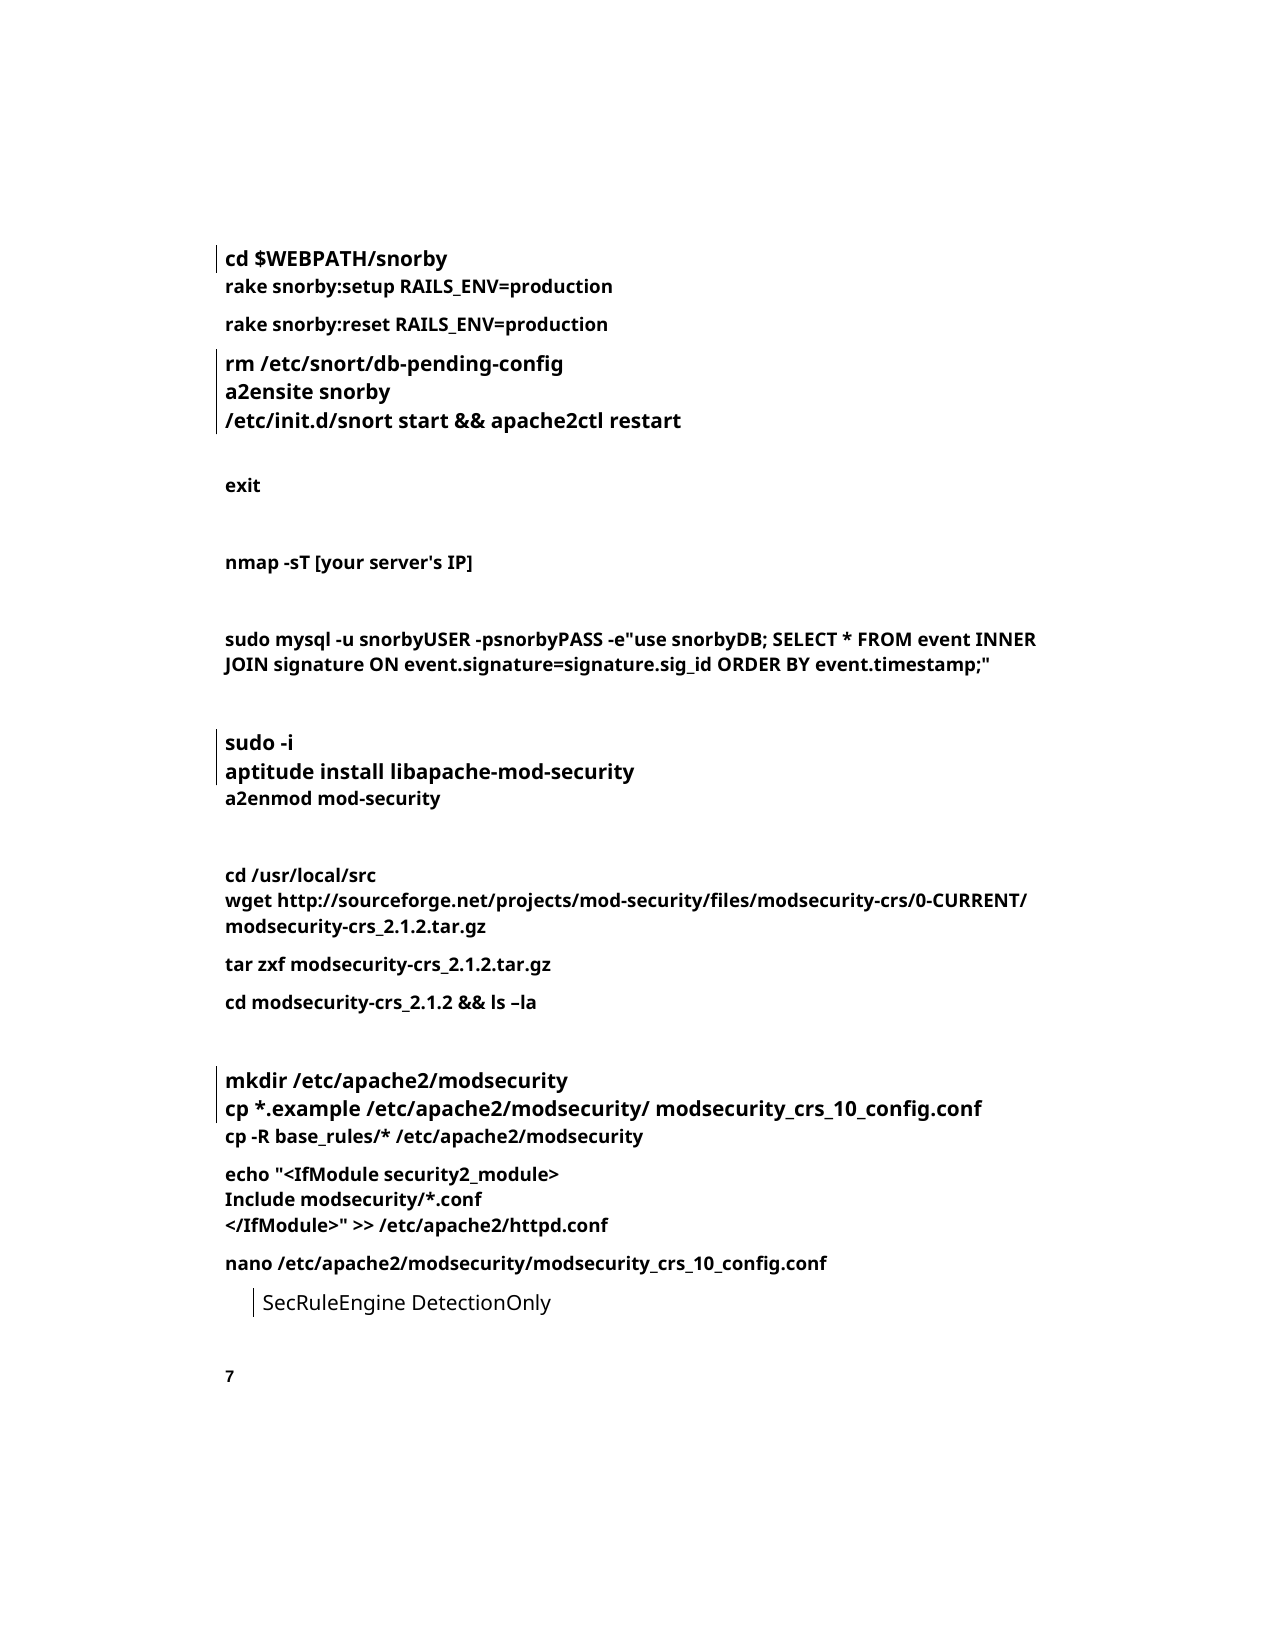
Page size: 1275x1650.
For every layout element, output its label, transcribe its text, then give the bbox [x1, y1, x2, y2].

text nmap -sT [your server's IP] [225, 549, 1050, 575]
text nano /etc/apache2/modsecurity/modsecurity_crs_10_config.conf [225, 1250, 1050, 1276]
text sudo -i [216, 728, 1050, 757]
text sudo mysql -u snorbyUSER -psnorbyPASS -e"use snorbyDB; SELECT * FROM event INNER JOIN signature ON event.signature=signature.sig_id ORDER BY event.timestamp;" [225, 626, 1050, 677]
text mkdir /etc/apache2/modsecurity [217, 1066, 1050, 1094]
text exit [225, 472, 1050, 498]
text cp -R base_rules/* /etc/apache2/modsecurity [225, 1123, 1050, 1148]
text a2enmod mod-security [225, 785, 1050, 811]
text rm /etc/snort/db-pending-config [217, 349, 1050, 377]
text cd modsecurity-crs_2.1.2 && ls –la [225, 989, 1050, 1015]
text cp *.example /etc/apache2/modsecurity/ modsecurity_crs_10_config.conf [225, 1094, 1050, 1123]
text aptitude install libapache-mod-security [225, 757, 1050, 785]
text /etc/init.d/snort start && apache2ctl restart [225, 406, 1050, 434]
text SecRuleEngine DetectionOnly [254, 1288, 1050, 1317]
text echo "<IfModule security2_module> Include modsecurity/*.conf </IfModule>" >> /etc/apache2/httpd.conf [225, 1161, 1050, 1238]
text cd /usr/local/src wget http://sourceforge.net/projects/mod-security/files/modsecurity-crs/0-CURRENT/modsecurity-crs_2.1.2.tar.gz [225, 862, 1050, 939]
text rake snorby:reset RAILS_ENV=production [225, 311, 1050, 336]
text a2ensite snorby [225, 377, 1050, 406]
text rake snorby:setup RAILS_ENV=production [225, 273, 1050, 298]
text cd $WEBPATH/snorby [225, 244, 1050, 273]
text tar zxf modsecurity-crs_2.1.2.tar.gz [225, 951, 1050, 977]
